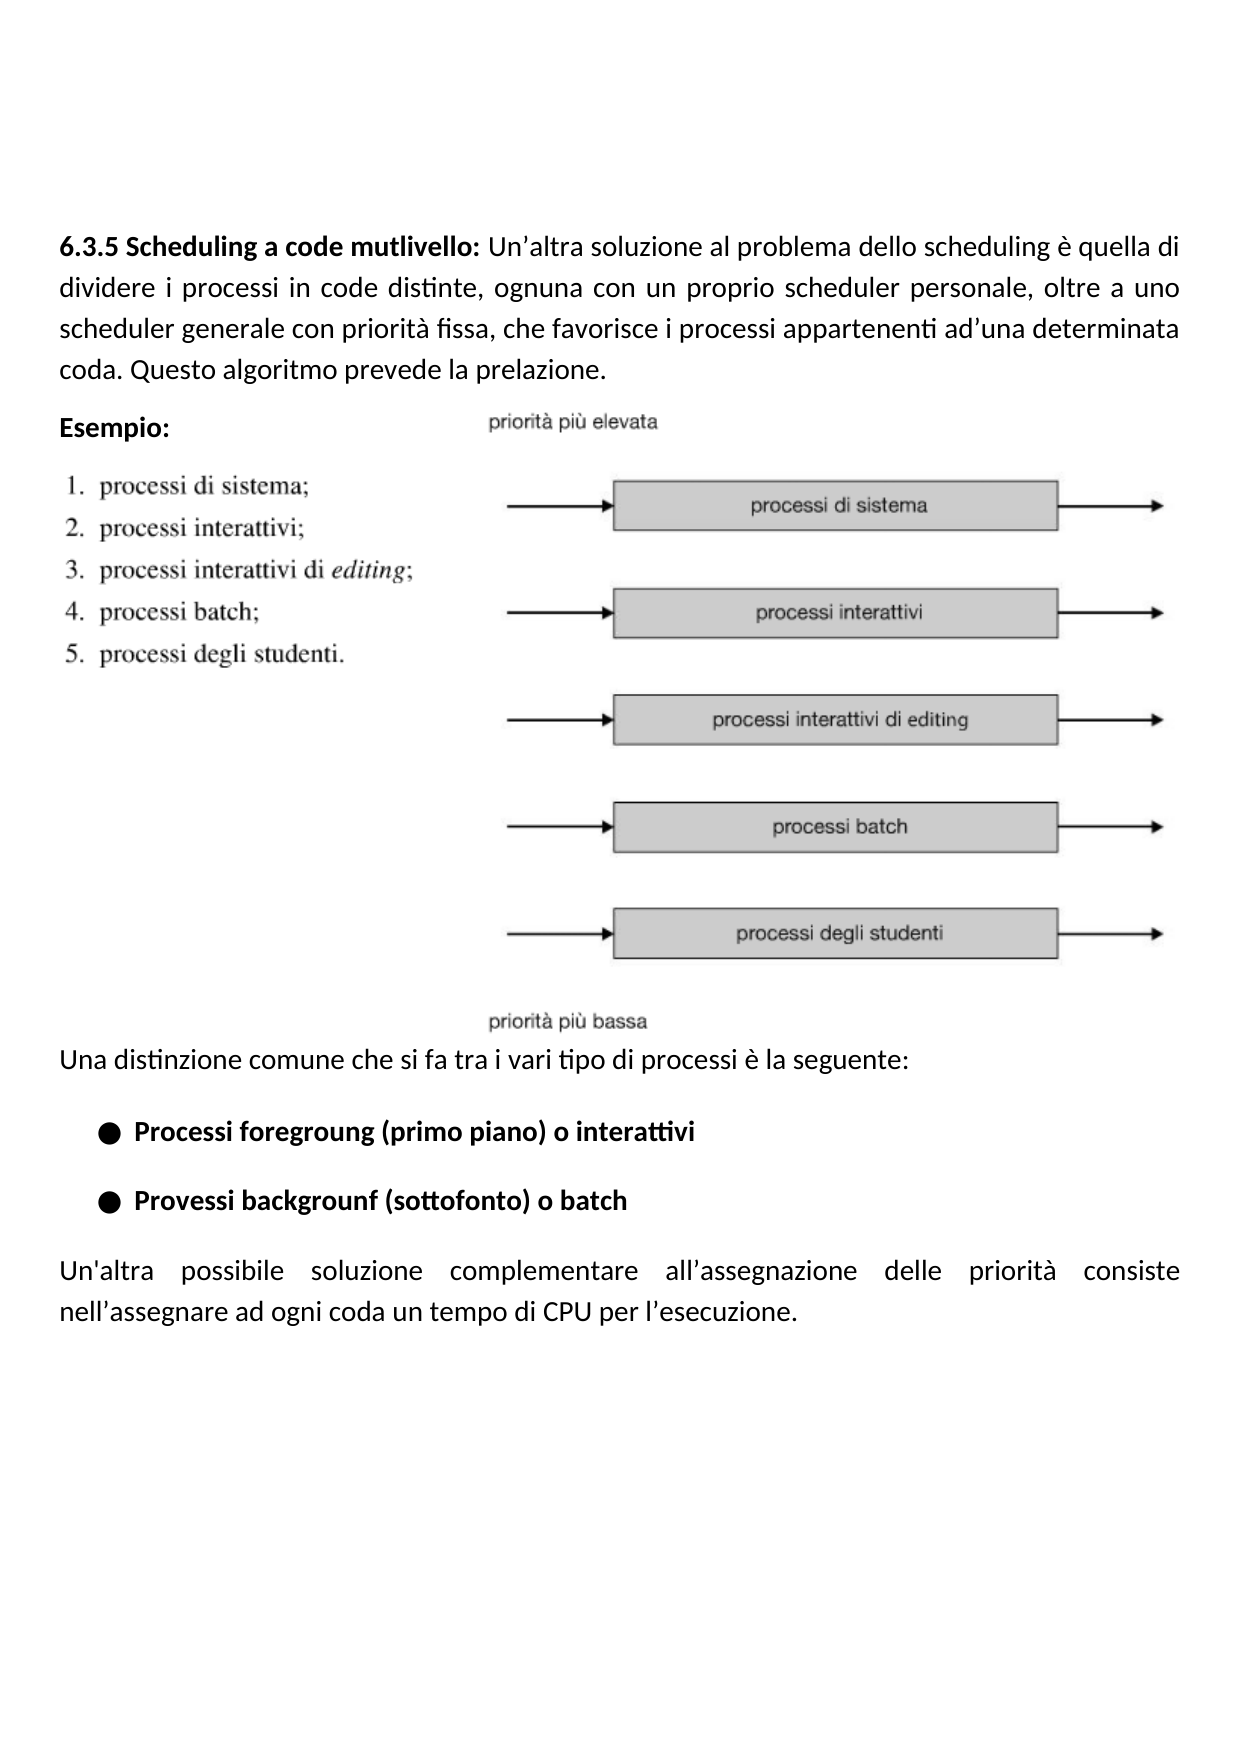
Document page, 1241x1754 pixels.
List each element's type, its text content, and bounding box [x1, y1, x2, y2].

text Esempio: [59, 409, 1181, 444]
picture [483, 411, 1182, 1035]
list Provessi backgrounf (sottofonto) o batch [97, 1167, 1181, 1227]
picture [59, 466, 425, 675]
text Un'altra possibile soluzione complementare all’assegnazione delle priorità consiste nell’assegnare ad ogni coda un tempo di CPU per l’esecuzione. [59, 1252, 1181, 1329]
text Una distinzione comune che si fa tra i vari tipo di processi è la seguente: [59, 1041, 1181, 1076]
text 6.3.5 Scheduling a code mutlivello: Un’altra soluzione al problema dello scheduling è quella di dividere i processi in code distinte, ognuna con un proprio scheduler personale, oltre a uno scheduler generale con priorità fissa, che favorisce i processi appartenenti ad’una determinata coda. Questo algoritmo prevede la prelazione. [59, 228, 1181, 387]
list Processi foregroung (primo piano) o interattivi [97, 1098, 1181, 1158]
